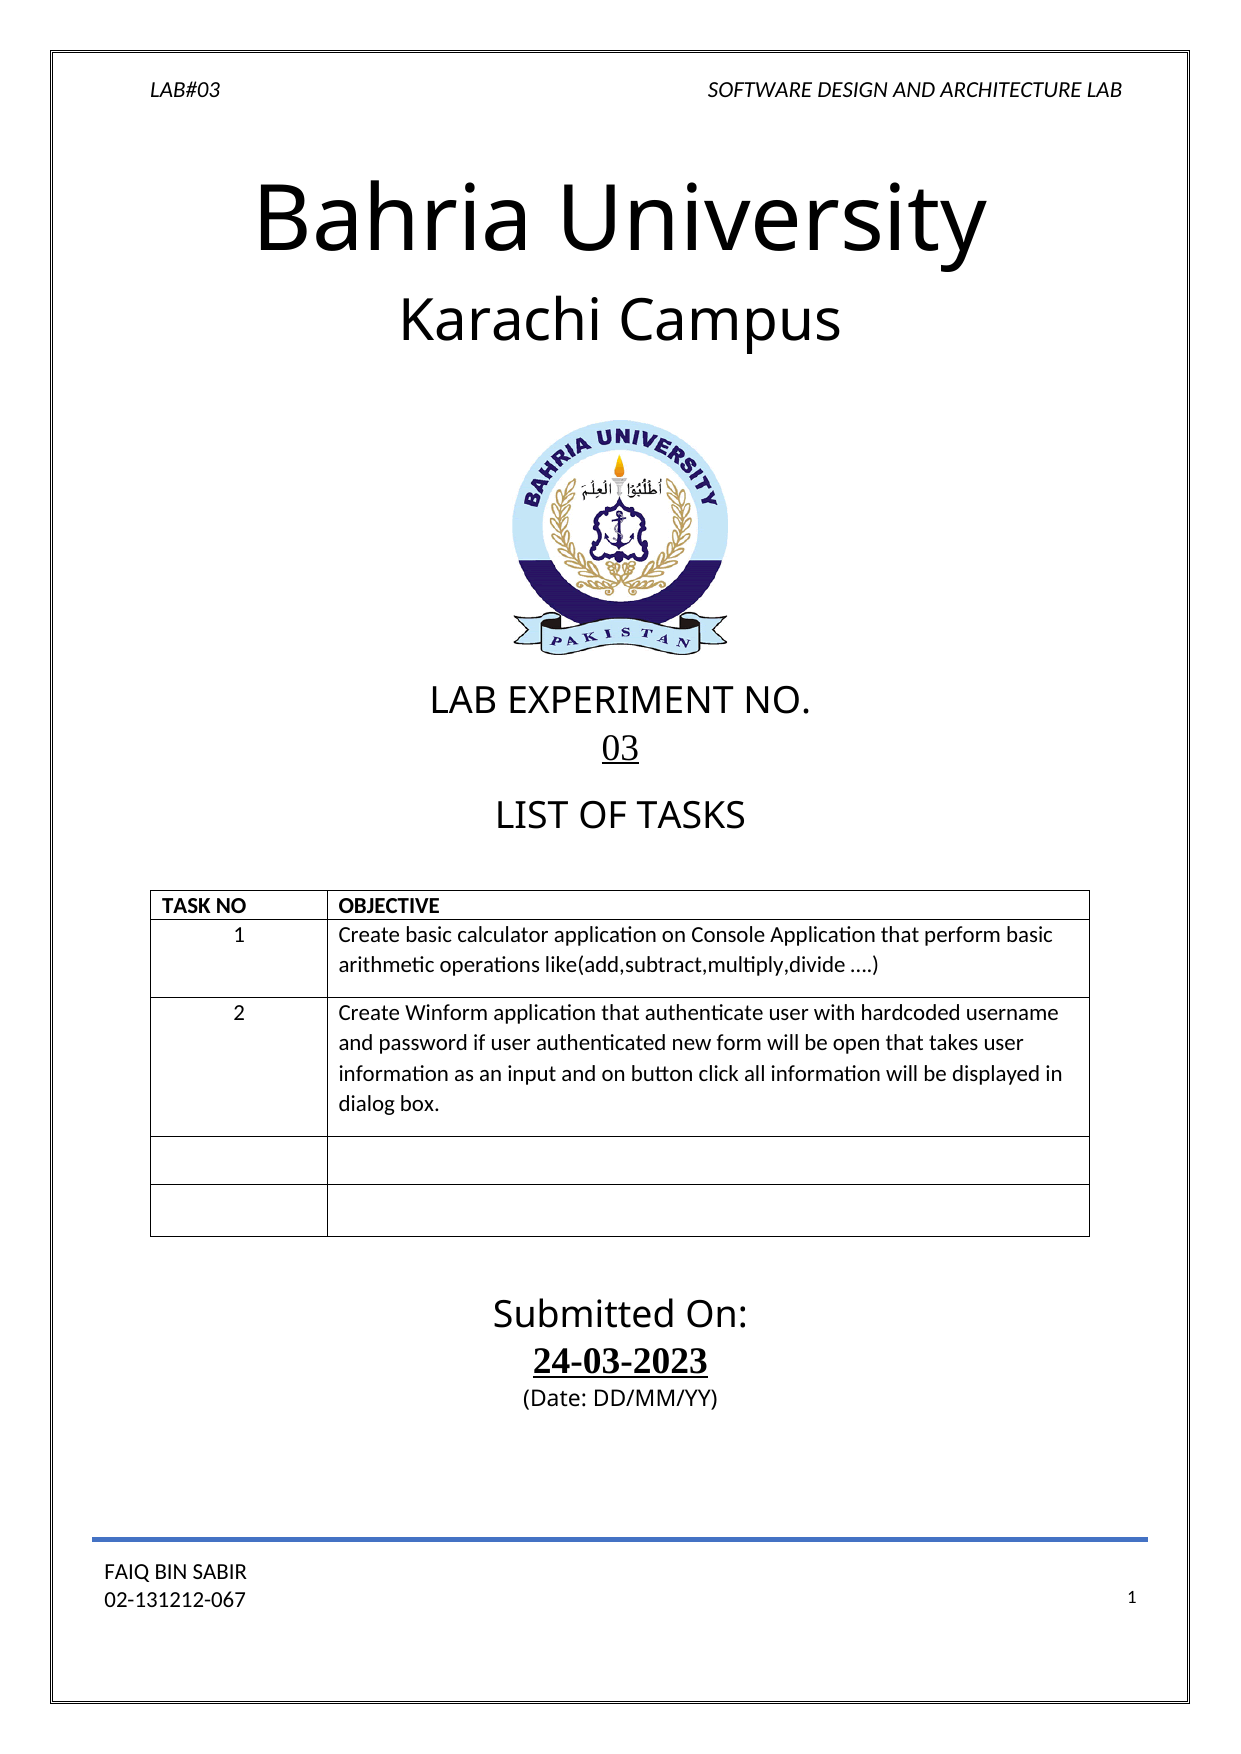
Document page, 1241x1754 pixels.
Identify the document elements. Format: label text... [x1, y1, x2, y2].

table_cell Create basic calculator application on Console Application that perform basic arithmetic operations like(add,subtract,multiply,divide ….) [328, 920, 1089, 997]
table_cell 1 [151, 920, 327, 997]
table_cell Create Winform application that authenticate user with hardcoded username and password if user authenticated new form will be open that takes user information as an input and on button click all information will be displayed in dialog box. [328, 998, 1089, 1136]
picture [512, 420, 728, 655]
text Bahria University [150, 153, 1090, 277]
text 03 [150, 725, 1090, 768]
table_cell 2 [151, 998, 327, 1136]
text Karachi Campus [150, 277, 1090, 357]
table_header TASK NO [151, 891, 327, 919]
text (Date: DD/MM/YY) [150, 1382, 1090, 1413]
table_cell [328, 1137, 1089, 1183]
table_cell [151, 1185, 327, 1236]
text LAB EXPERIMENT NO. [150, 674, 1090, 725]
table_cell [328, 1185, 1089, 1236]
text Submitted On: [150, 1288, 1090, 1339]
text LIST OF TASKS [150, 788, 1090, 839]
table_cell [151, 1137, 327, 1183]
table_header OBJECTIVE [328, 891, 1089, 919]
text 24-03-2023 [150, 1339, 1090, 1382]
